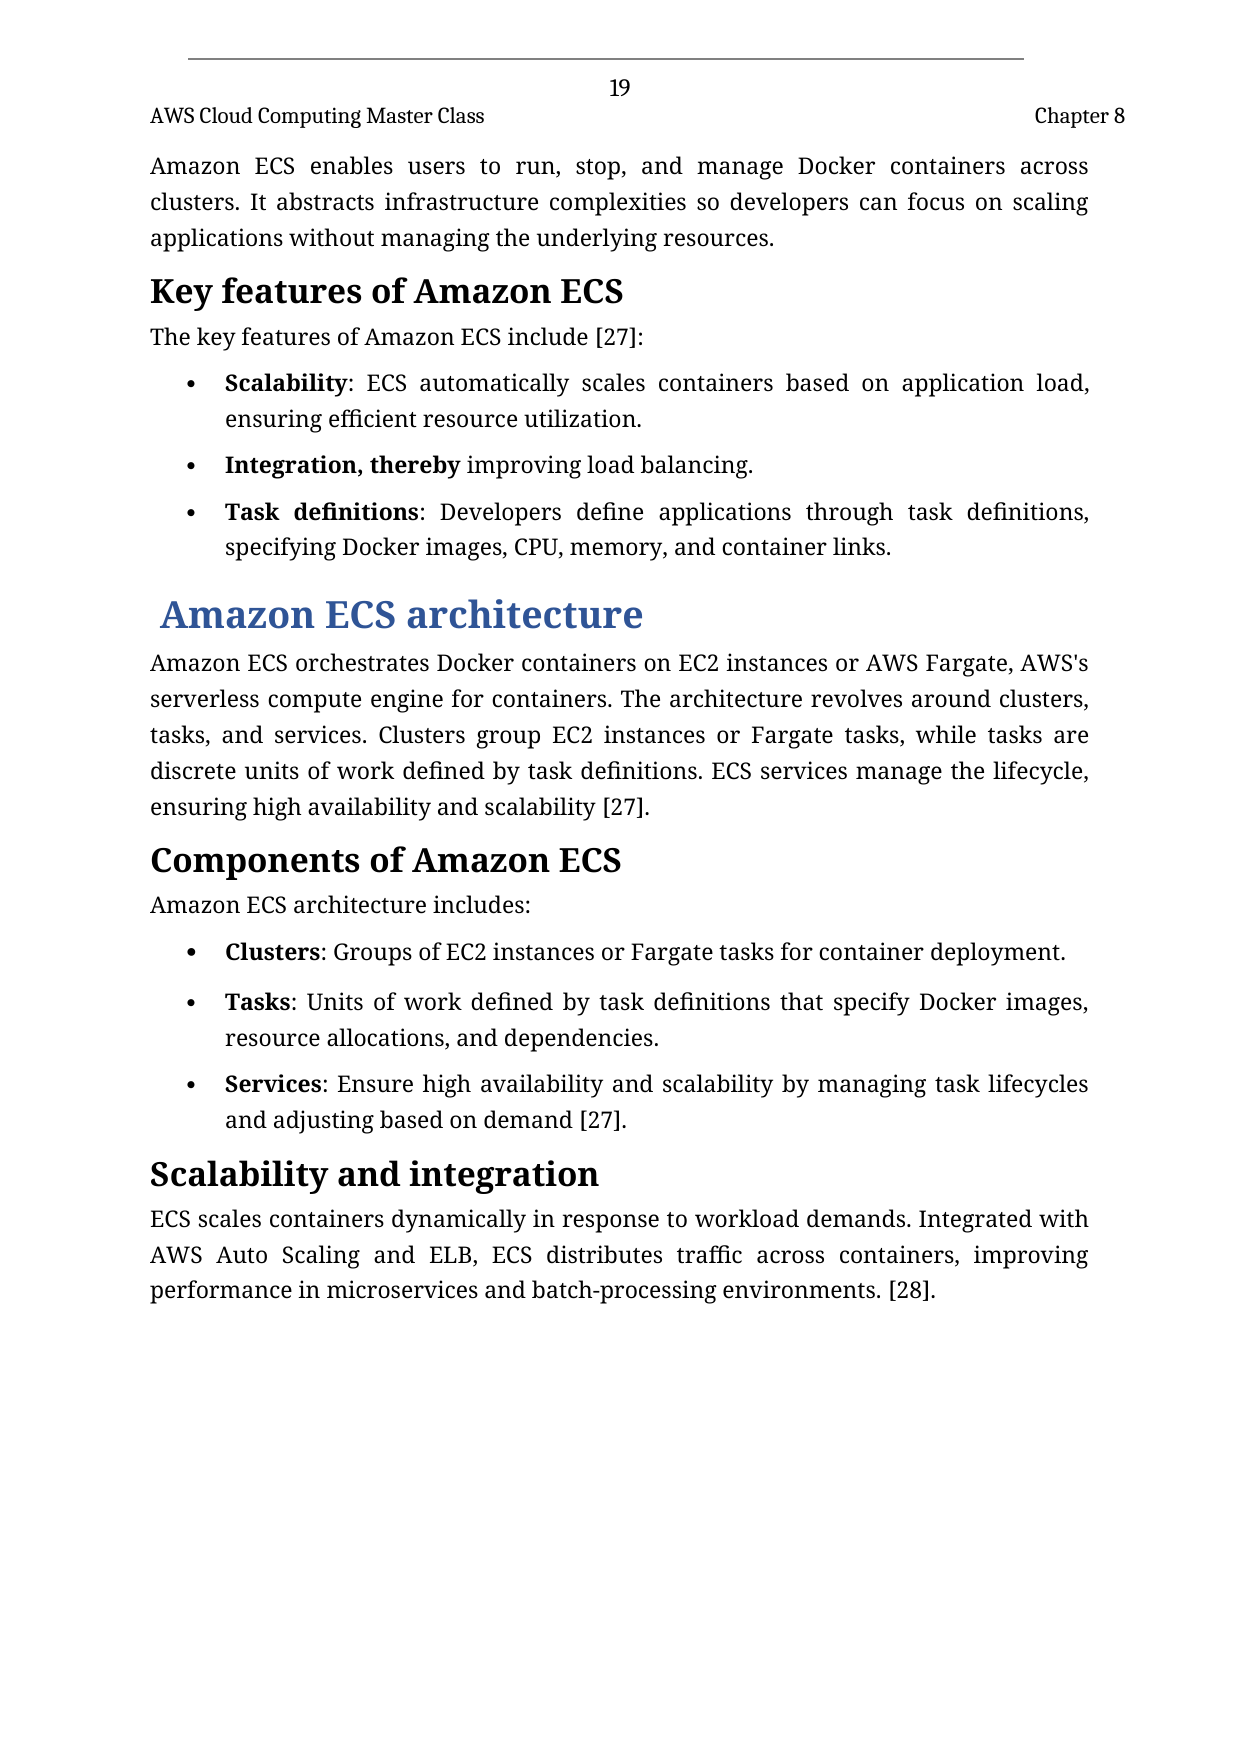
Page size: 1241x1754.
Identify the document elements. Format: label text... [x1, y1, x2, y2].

text ECS scales containers dynamically in response to workload demands. Integrated with AWS Auto Scaling and ELB, ECS distributes traffic across containers, improving performance in microservices and batch-processing environments. . [150, 1203, 1090, 1306]
list Task definitions: Developers define applications through task definitions, specifying Docker images, CPU, memory, and container links. [187, 495, 1090, 563]
list Clusters: Groups of EC2 instances or Fargate tasks for container deployment. [187, 935, 1090, 967]
subtitle Scalability and integration [150, 1150, 1090, 1196]
text Amazon ECS architecture includes: [150, 889, 1090, 920]
list Integration, thereby improving load balancing. [187, 449, 1090, 480]
list Scalability: ECS automatically scales containers based on application load, ensuring efficient resource utilization. [187, 367, 1090, 434]
list Services: Ensure high availability and scalability by managing task lifecycles and adjusting based on demand . [187, 1068, 1090, 1135]
text Amazon ECS enables users to run, stop, and manage Docker containers across clusters. It abstracts infrastructure complexities so developers can focus on scaling applications without managing the underlying resources. [150, 150, 1090, 253]
subtitle Components of Amazon ECS [150, 837, 1090, 882]
text Amazon ECS orchestrates Docker containers on EC2 instances or AWS Fargate, AWS's serverless compute engine for containers. The architecture revolves around clusters, tasks, and services. Clusters group EC2 instances or Fargate tasks, while tasks are discrete units of work defined by task definitions. ECS services manage the lifecycle, ensuring high availability and scalability . [150, 647, 1090, 822]
subtitle Key features of Amazon ECS [150, 268, 1090, 314]
subtitle Amazon ECS architecture [150, 588, 1090, 639]
text The key features of Amazon ECS include : [150, 320, 1090, 352]
list Tasks: Units of work defined by task definitions that specify Docker images, resource allocations, and dependencies. [187, 986, 1090, 1053]
